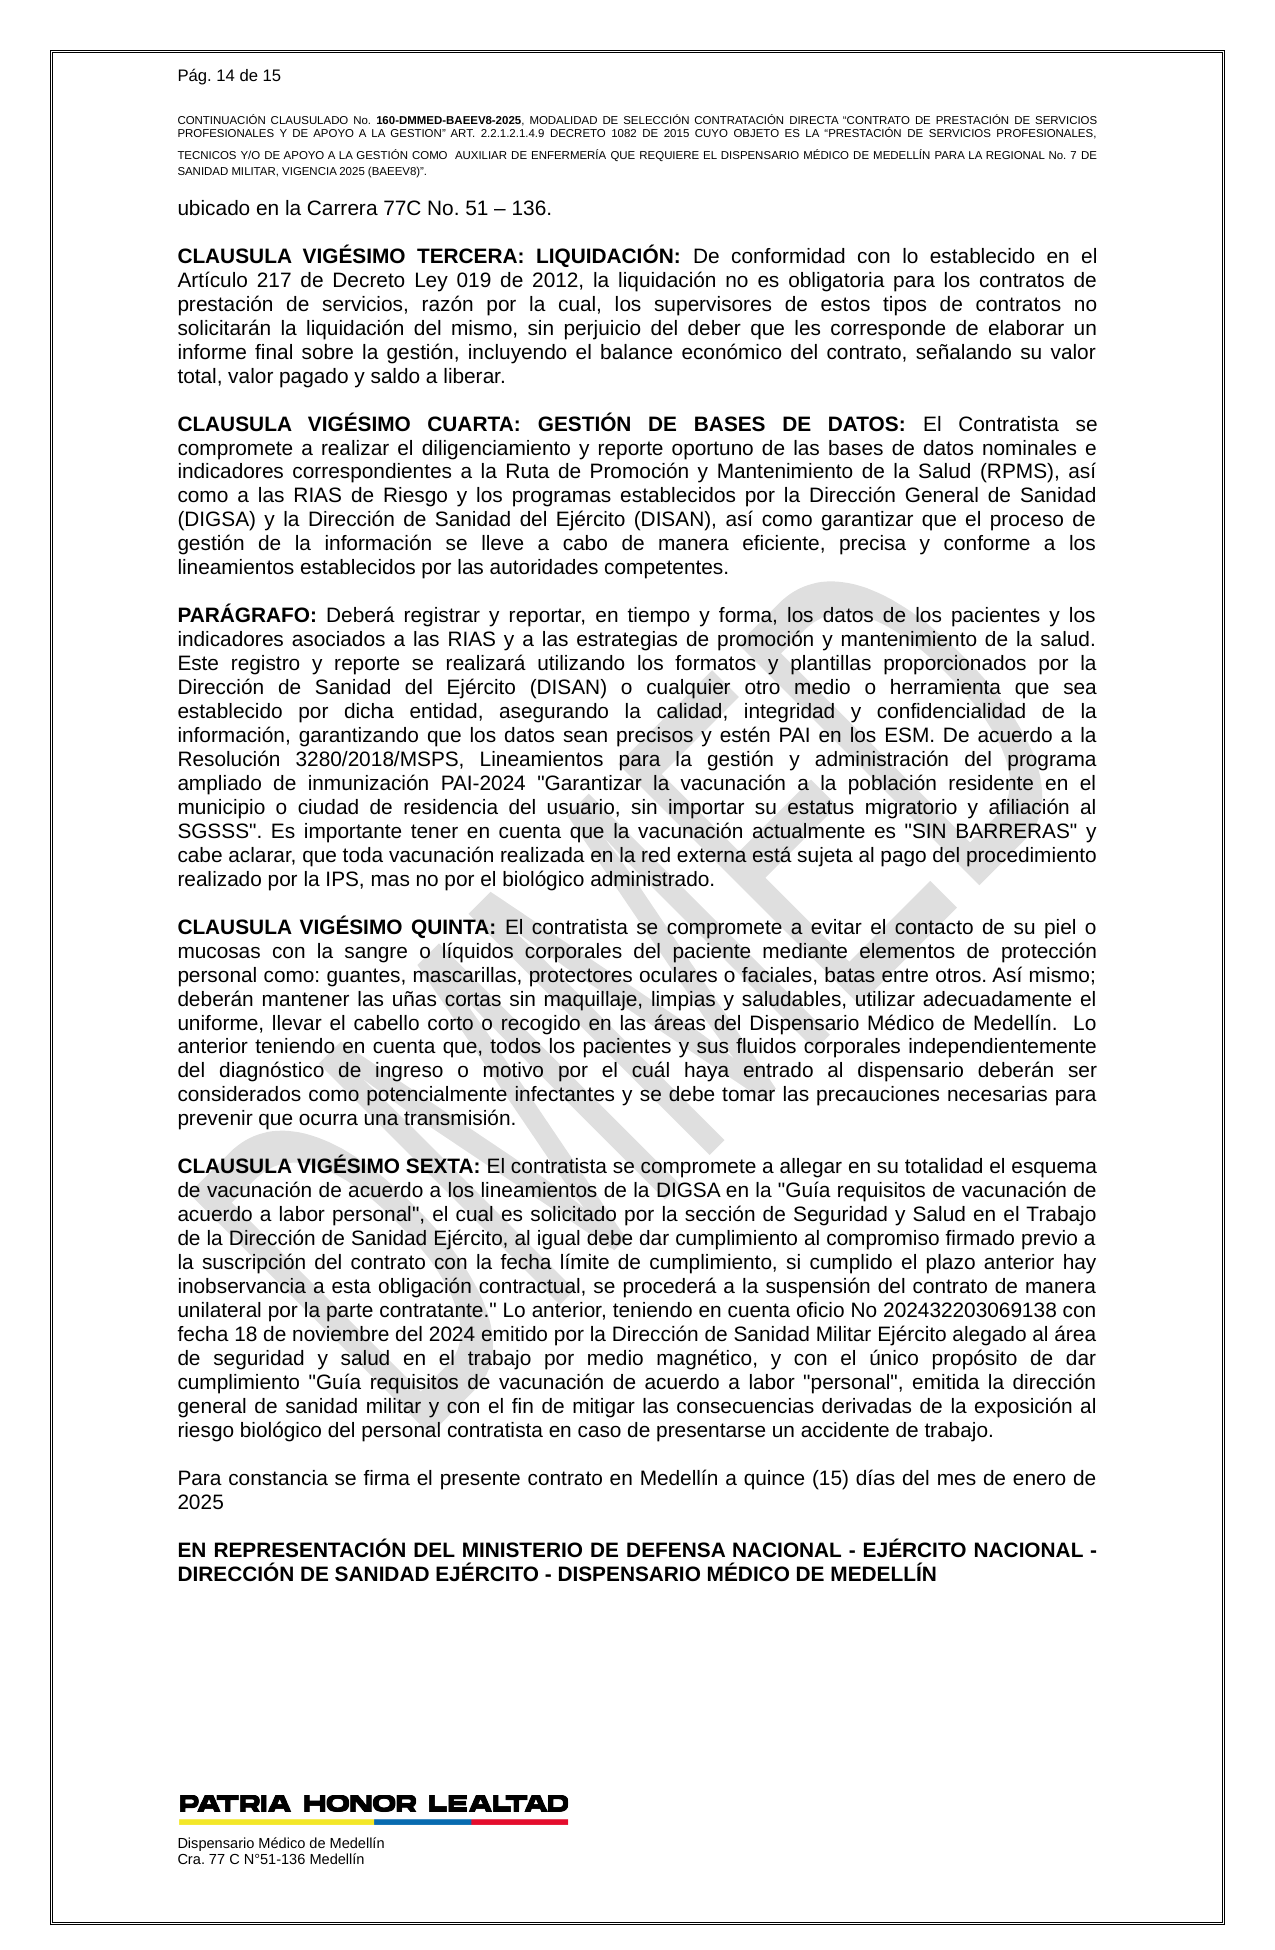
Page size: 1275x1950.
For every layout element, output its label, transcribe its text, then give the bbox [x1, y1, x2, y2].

text CLAUSULA VIGÉSIMO QUINTA: El contratista se compromete a evitar el contacto de su piel o mucosas con la sangre o líquidos corporales del paciente mediante elementos de protección personal como: guantes, mascarillas, protectores oculares o faciales, batas entre otros. Así mismo; deberán mantener las uñas cortas sin maquillaje, limpias y saludables, utilizar adecuadamente el uniforme, llevar el cabello corto o recogido en las áreas del Dispensario Médico de Medellín. Lo anterior teniendo en cuenta que, todos los pacientes y sus fluidos corporales independientemente del diagnóstico de ingreso o motivo por el cuál haya entrado al dispensario deberán ser considerados como potencialmente infectantes y se debe tomar las precauciones necesarias para prevenir que ocurra una transmisión. [177, 914, 1098, 1130]
text CLAUSULA VIGÉSIMO SEXTA: El contratista se compromete a allegar en su totalidad el esquema de vacunación de acuerdo a los lineamientos de la DIGSA en la "Guía requisitos de vacunación de acuerdo a labor personal", el cual es solicitado por la sección de Seguridad y Salud en el Trabajo de la Dirección de Sanidad Ejército, al igual debe dar cumplimiento al compromiso firmado previo a la suscripción del contrato con la fecha límite de cumplimiento, si cumplido el plazo anterior hay inobservancia a esta obligación contractual, se procederá a la suspensión del contrato de manera unilateral por la parte contratante." Lo anterior, teniendo en cuenta oficio No 202432203069138 con fecha 18 de noviembre del 2024 emitido por la Dirección de Sanidad Militar Ejército alegado al área de seguridad y salud en el trabajo por medio magnético, y con el único propósito de dar cumplimiento "Guía requisitos de vacunación de acuerdo a labor "personal", emitida la dirección general de sanidad militar y con el fin de mitigar las consecuencias derivadas de la exposición al riesgo biológico del personal contratista en caso de presentarse un accidente de trabajo. [177, 1154, 1098, 1442]
text PARÁGRAFO: Deberá registrar y reportar, en tiempo y forma, los datos de los pacientes y los indicadores asociados a las RIAS y a las estrategias de promoción y mantenimiento de la salud. Este registro y reporte se realizará utilizando los formatos y plantillas proporcionados por la Dirección de Sanidad del Ejército (DISAN) o cualquier otro medio o herramienta que sea establecido por dicha entidad, asegurando la calidad, integridad y confidencialidad de la información, garantizando que los datos sean precisos y estén PAI en los ESM. De acuerdo a la Resolución 3280/2018/MSPS, Lineamientos para la gestión y administración del programa ampliado de inmunización PAI-2024 "Garantizar la vacunación a la población residente en el municipio o ciudad de residencia del usuario, sin importar su estatus migratorio y afiliación al SGSSS". Es importante tener en cuenta que la vacunación actualmente es "SIN BARRERAS" y cabe aclarar, que toda vacunación realizada en la red externa está sujeta al pago del procedimiento realizado por la IPS, mas no por el biológico administrado. [177, 603, 1098, 891]
text EN REPRESENTACIÓN DEL MINISTERIO DE DEFENSA NACIONAL - EJÉRCITO NACIONAL - DIRECCIÓN DE SANIDAD EJÉRCITO - DISPENSARIO MÉDICO DE MEDELLÍN [177, 1537, 1098, 1585]
picture [179, 1795, 569, 1825]
text CLAUSULA VIGÉSIMO TERCERA: LIQUIDACIÓN: De conformidad con lo establecido en el Artículo 217 de Decreto Ley 019 de 2012, la liquidación no es obligatoria para los contratos de prestación de servicios, razón por la cual, los supervisores de estos tipos de contratos no solicitarán la liquidación del mismo, sin perjuicio del deber que les corresponde de elaborar un informe final sobre la gestión, incluyendo el balance económico del contrato, señalando su valor total, valor pagado y saldo a liberar. [177, 244, 1098, 387]
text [177, 196, 1098, 220]
text CLAUSULA VIGÉSIMO CUARTA: GESTIÓN DE BASES DE DATOS: El Contratista se compromete a realizar el diligenciamiento y reporte oportuno de las bases de datos nominales e indicadores correspondientes a la Ruta de Promoción y Mantenimiento de la Salud (RPMS), así como a las RIAS de Riesgo y los programas establecidos por la Dirección General de Sanidad (DIGSA) y la Dirección de Sanidad del Ejército (DISAN), así como garantizar que el proceso de gestión de la información se lleve a cabo de manera eficiente, precisa y conforme a los lineamientos establecidos por las autoridades competentes. [177, 411, 1098, 579]
text Para constancia se firma el presente contrato en Medellín a quince (15) días del mes de enero de 2025 [177, 1466, 1098, 1513]
